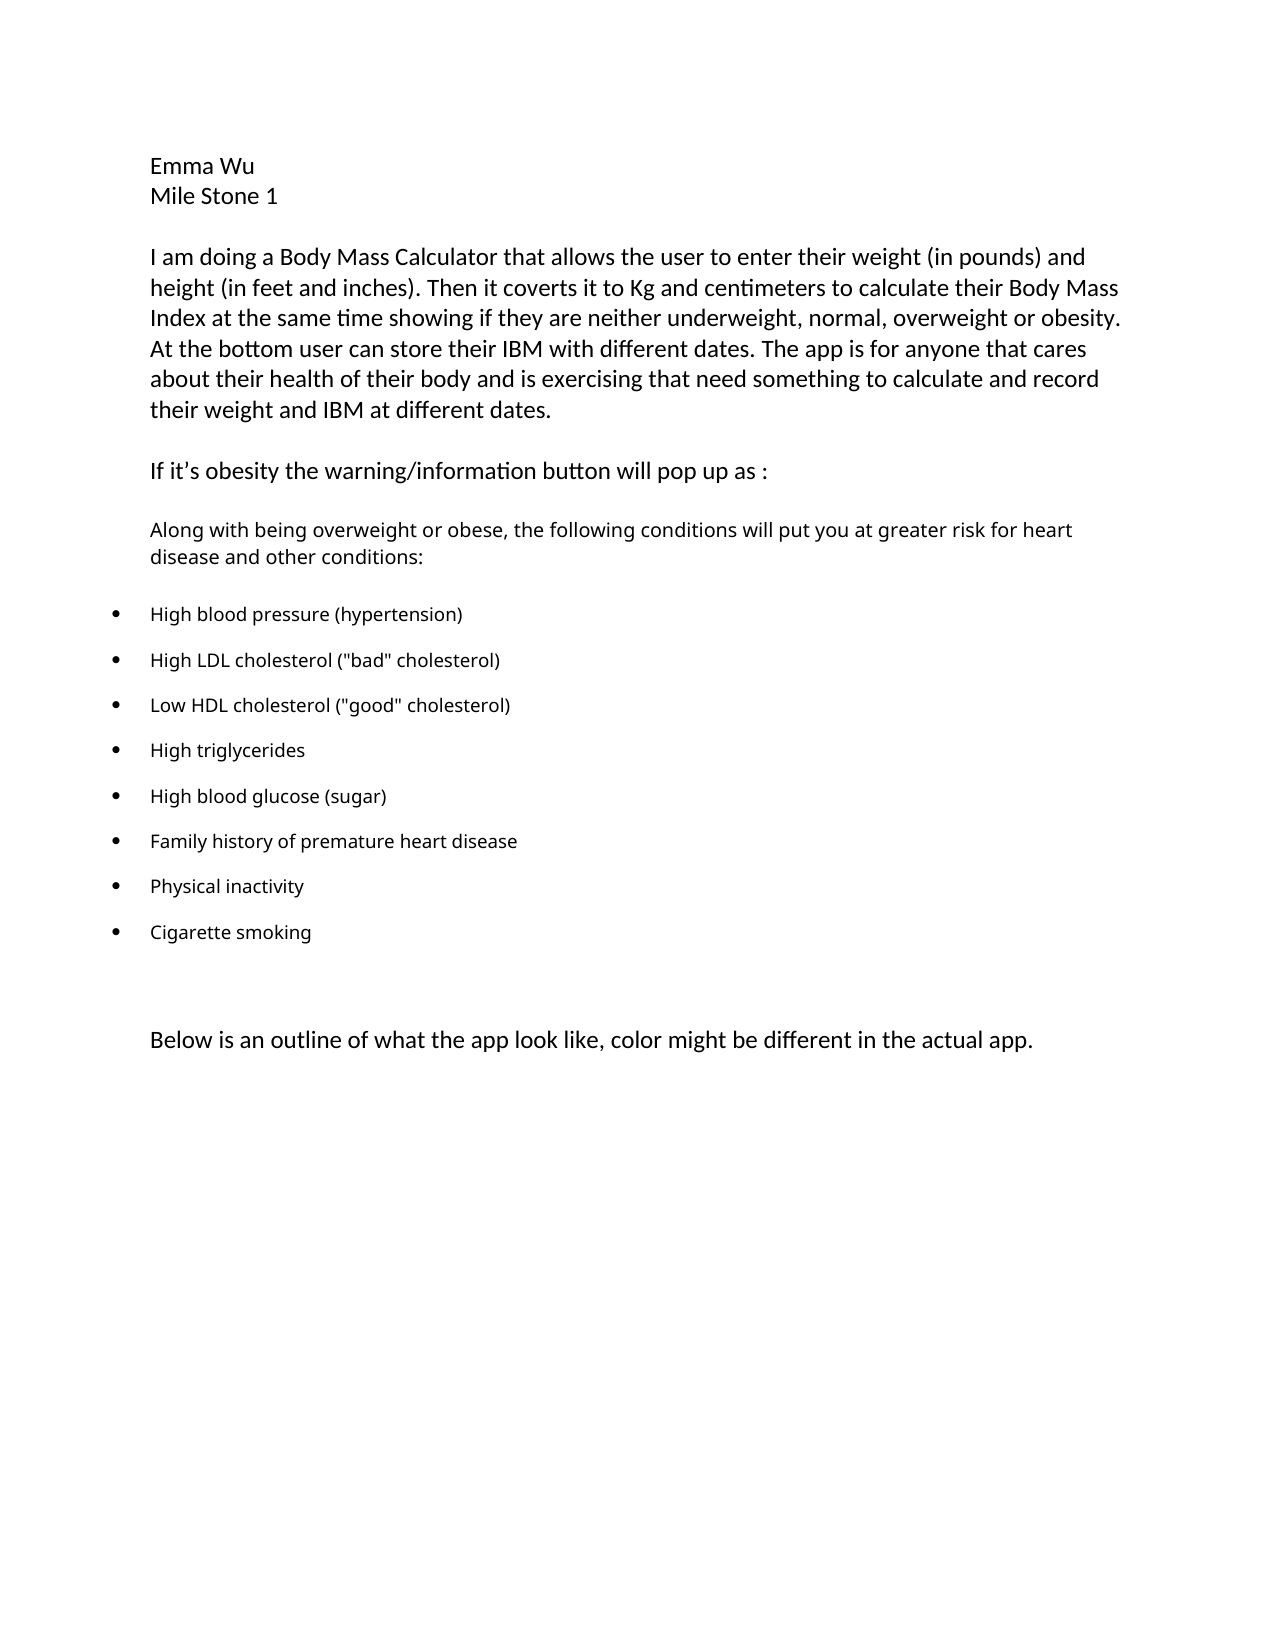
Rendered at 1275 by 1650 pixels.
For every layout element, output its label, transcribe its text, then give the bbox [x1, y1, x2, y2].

list High blood glucose (sugar) [112, 782, 1125, 808]
text Along with being overweight or obese, the following conditions will put you at greater risk for heart disease and other conditions: [150, 516, 1125, 570]
text I am doing a Body Mass Calculator that allows the user to enter their weight (in pounds) and height (in feet and inches). Then it coverts it to Kg and centimeters to calculate their Body Mass Index at the same time showing if they are neither underweight, normal, overweight or obesity. At the bottom user can store their IBM with different dates. The app is for anyone that cares about their health of their body and is exercising that need something to calculate and record their weight and IBM at different dates. [150, 242, 1125, 425]
list Low HDL cholesterol ("good" cholesterol) [112, 691, 1125, 718]
text Below is an outline of what the app look like, color might be different in the actual app. [150, 1024, 1125, 1055]
text Emma Wu [150, 150, 1125, 181]
list High LDL cholesterol ("bad" cholesterol) [112, 646, 1125, 673]
list Cigarette smoking [112, 918, 1125, 944]
list High blood pressure (hypertension) [112, 601, 1125, 627]
list Physical inactivity [112, 873, 1125, 899]
text If it’s obesity the warning/information button will pop up as : [150, 455, 1125, 486]
text Mile Stone 1 [150, 181, 1125, 211]
list Family history of premature heart disease [112, 827, 1125, 854]
list High triglycerides [112, 737, 1125, 763]
